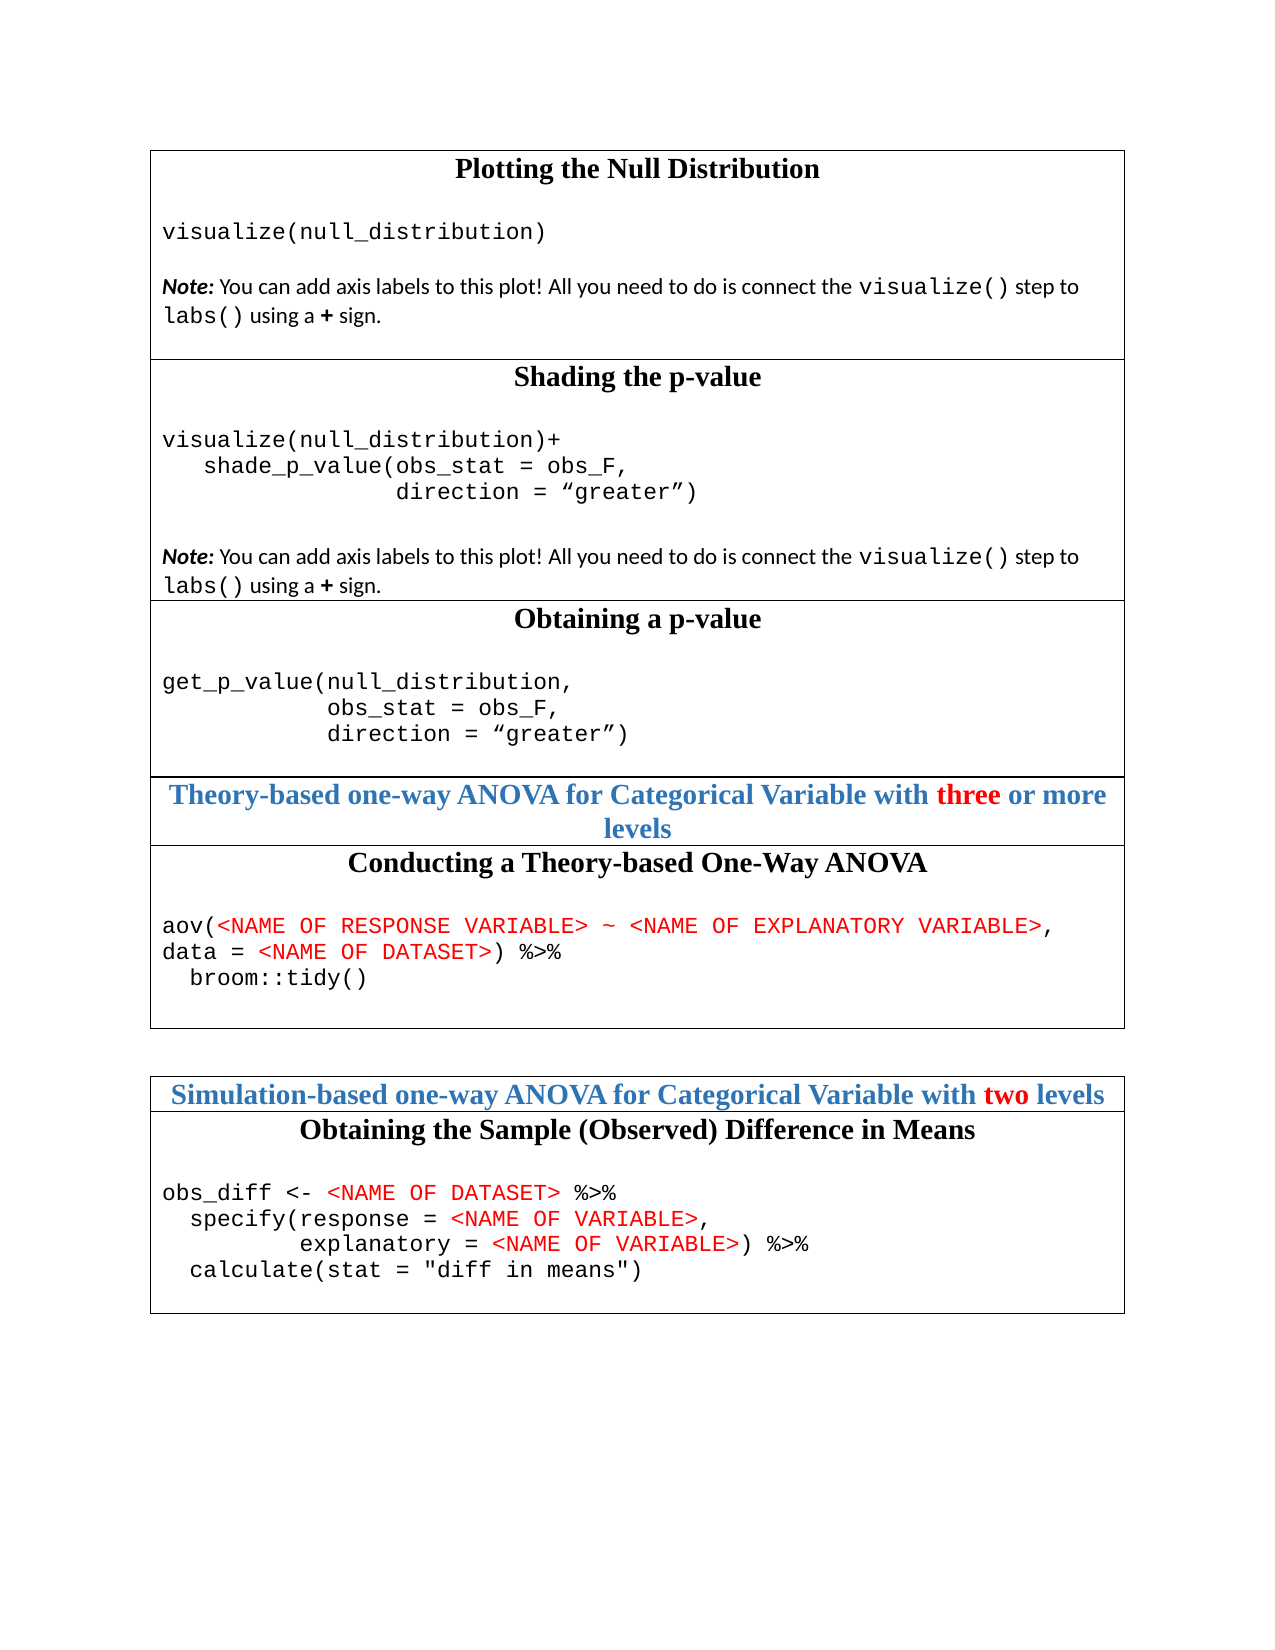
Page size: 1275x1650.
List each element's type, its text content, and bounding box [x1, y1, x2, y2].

table_cell Theory-based one-way ANOVA for Categorical Variable with three or more levels [151, 778, 1124, 844]
table_cell Conducting a Theory-based One-Way ANOVA aov(<NAME OF RESPONSE VARIABLE> ~ <NAME OF EXPLANATORY VARIABLE>, data = <NAME OF DATASET>) %>% broom::tidy() [151, 846, 1124, 1028]
table_cell Shading the p-value visualize(null_distribution)+ shade_p_value(obs_stat = obs_F, direction = “greater”) Note: You can add axis labels to this plot! All you need to do is connect the visualize() step to labs() using a + sign. [151, 360, 1124, 600]
table_header Simulation-based one-way ANOVA for Categorical Variable with two levels [151, 1077, 1124, 1111]
table_cell Obtaining the Sample (Observed) Difference in Means obs_diff <- <NAME OF DATASET> %>% specify(response = <NAME OF VARIABLE>, explanatory = <NAME OF VARIABLE>) %>% calculate(stat = "diff in means") [151, 1112, 1124, 1313]
table_header Plotting the Null Distribution visualize(null_distribution) Note: You can add axis labels to this plot! All you need to do is connect the visualize() step to labs() using a + sign. [151, 151, 1124, 358]
table_cell Obtaining a p-value get_p_value(null_distribution, obs_stat = obs_F, direction = “greater”) [151, 601, 1124, 776]
